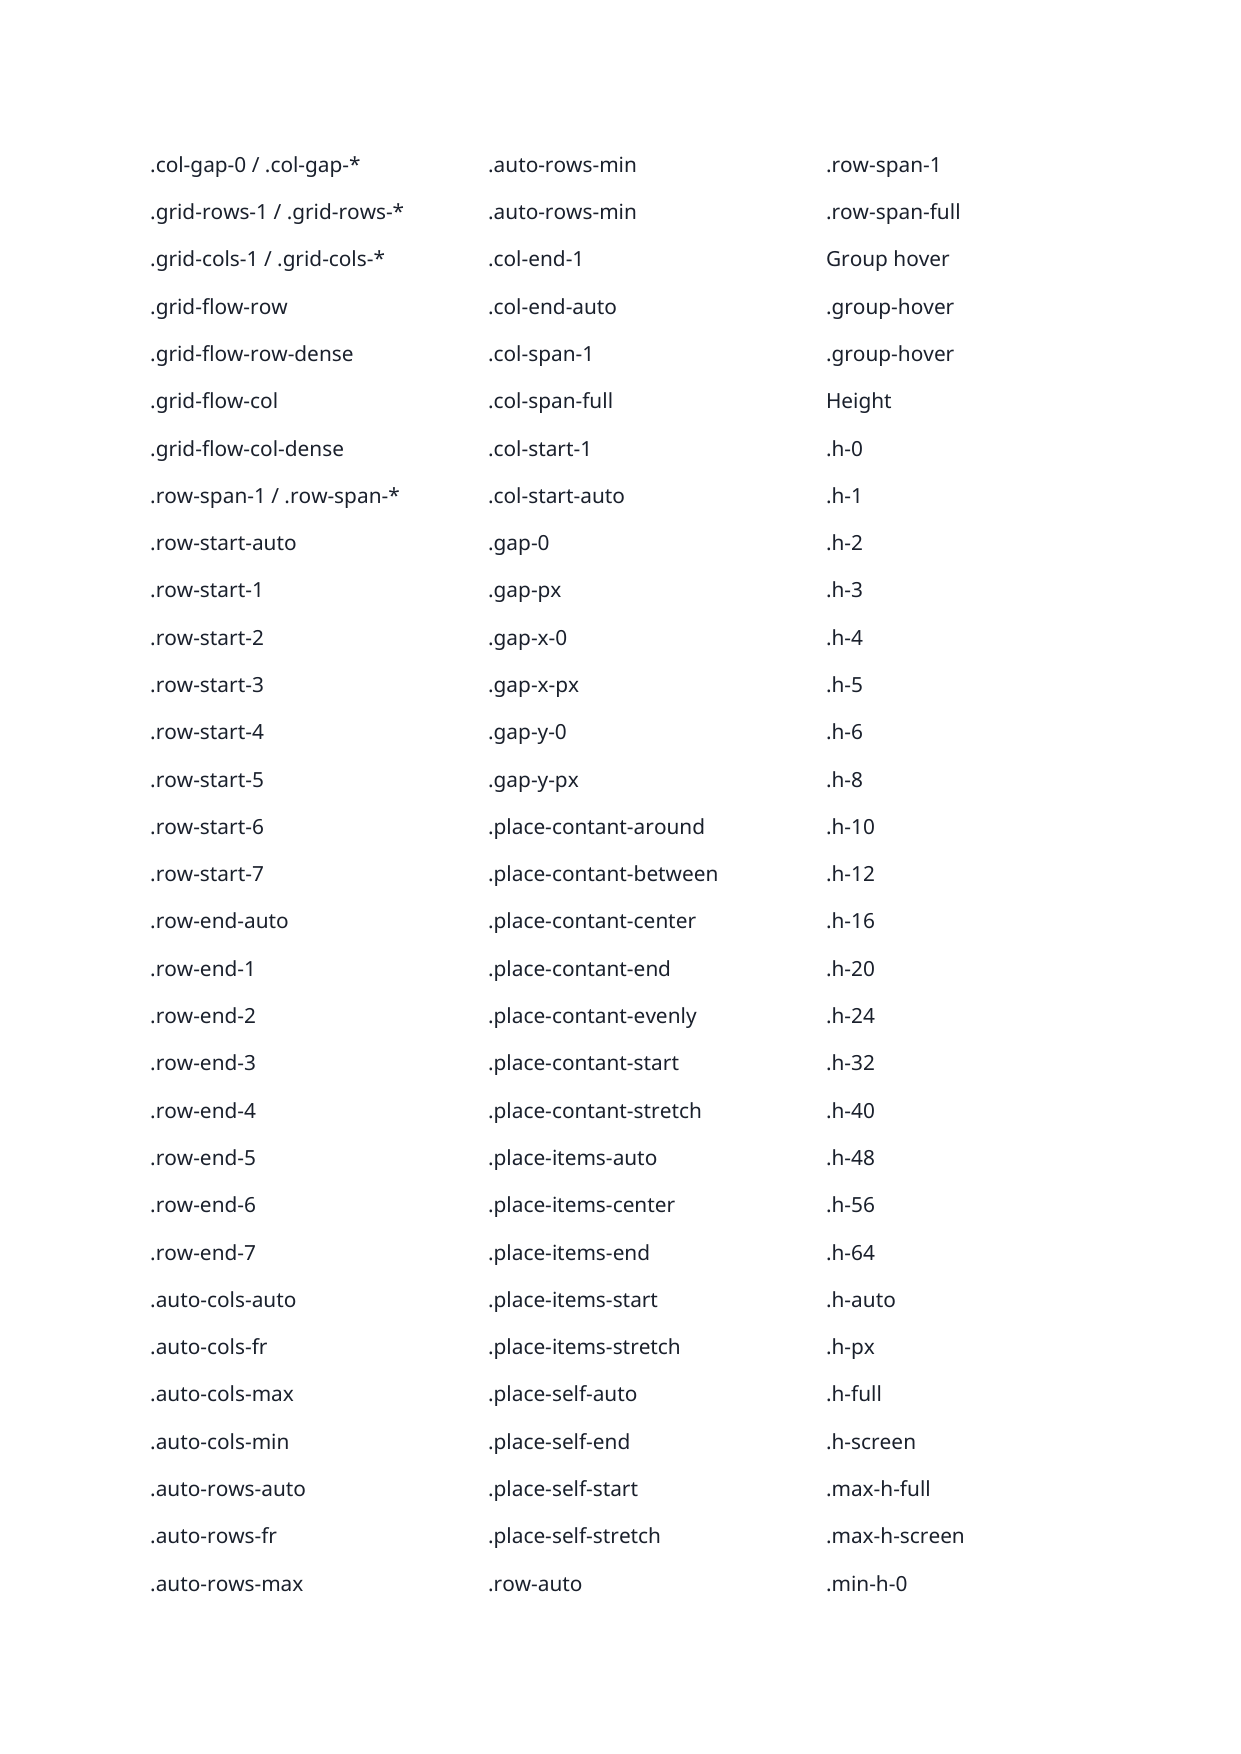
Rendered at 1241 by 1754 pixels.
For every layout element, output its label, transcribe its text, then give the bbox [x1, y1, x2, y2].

text .gap-px [488, 576, 752, 604]
text .h-56 [826, 1190, 1090, 1219]
text .row-start-1 [150, 576, 414, 604]
text .grid-flow-row-dense [150, 339, 414, 368]
text .h-px [826, 1332, 1090, 1361]
text .auto-rows-auto [150, 1474, 414, 1503]
text .grid-flow-col-dense [150, 434, 414, 462]
text .place-items-end [488, 1238, 752, 1266]
text .grid-rows-1 / .grid-rows-* [150, 197, 414, 226]
text .place-contant-around [488, 812, 752, 841]
text .col-start-auto [488, 481, 752, 509]
text .h-20 [826, 954, 1090, 982]
text .row-end-5 [150, 1143, 414, 1172]
text .place-self-start [488, 1474, 752, 1503]
text .h-10 [826, 812, 1090, 841]
text .h-5 [826, 670, 1090, 699]
text .place-contant-start [488, 1048, 752, 1077]
text .place-items-stretch [488, 1332, 752, 1361]
text .row-end-7 [150, 1238, 414, 1266]
text .h-1 [826, 481, 1090, 509]
text .min-h-0 [826, 1569, 1090, 1597]
text .row-start-auto [150, 528, 414, 557]
text .col-span-full [488, 386, 752, 415]
text .place-contant-evenly [488, 1001, 752, 1030]
text .place-self-stretch [488, 1521, 752, 1550]
text .place-contant-end [488, 954, 752, 982]
text .auto-rows-max [150, 1569, 414, 1597]
text .h-0 [826, 434, 1090, 462]
text .group-hover [826, 292, 1090, 320]
text .place-items-start [488, 1285, 752, 1313]
text .row-end-1 [150, 954, 414, 982]
text .h-12 [826, 859, 1090, 888]
text .row-start-6 [150, 812, 414, 841]
text .col-span-1 [488, 339, 752, 368]
text .row-start-2 [150, 623, 414, 651]
text .auto-cols-max [150, 1379, 414, 1408]
text .grid-flow-row [150, 292, 414, 320]
text .row-span-full [826, 197, 1090, 226]
text .h-64 [826, 1238, 1090, 1266]
text .row-end-2 [150, 1001, 414, 1030]
text .auto-cols-auto [150, 1285, 414, 1313]
text .row-start-5 [150, 765, 414, 793]
text .place-self-auto [488, 1379, 752, 1408]
text .h-3 [826, 576, 1090, 604]
text .auto-cols-min [150, 1427, 414, 1455]
text .row-end-auto [150, 907, 414, 935]
text .place-items-auto [488, 1143, 752, 1172]
text .gap-y-0 [488, 717, 752, 746]
text .auto-cols-fr [150, 1332, 414, 1361]
text .h-full [826, 1379, 1090, 1408]
text .place-self-end [488, 1427, 752, 1455]
text .col-gap-0 / .col-gap-* [150, 150, 414, 178]
text .h-auto [826, 1285, 1090, 1313]
text .place-contant-center [488, 907, 752, 935]
text .h-screen [826, 1427, 1090, 1455]
text .h-8 [826, 765, 1090, 793]
text .place-items-center [488, 1190, 752, 1219]
text .auto-rows-min [488, 197, 752, 226]
text .row-end-4 [150, 1096, 414, 1124]
text .gap-y-px [488, 765, 752, 793]
text .place-contant-stretch [488, 1096, 752, 1124]
text .row-span-1 [826, 150, 1090, 178]
text Group hover [826, 244, 1090, 273]
text .gap-0 [488, 528, 752, 557]
text .h-2 [826, 528, 1090, 557]
text .h-32 [826, 1048, 1090, 1077]
text Height [826, 386, 1090, 415]
text .h-24 [826, 1001, 1090, 1030]
text .row-auto [488, 1569, 752, 1597]
text .row-end-3 [150, 1048, 414, 1077]
text .auto-rows-min [488, 150, 752, 178]
text .row-start-4 [150, 717, 414, 746]
text .col-start-1 [488, 434, 752, 462]
text .row-start-7 [150, 859, 414, 888]
text .gap-x-0 [488, 623, 752, 651]
text .grid-cols-1 / .grid-cols-* [150, 244, 414, 273]
text .group-hover [826, 339, 1090, 368]
text .h-16 [826, 907, 1090, 935]
text .grid-flow-col [150, 386, 414, 415]
text .place-contant-between [488, 859, 752, 888]
text .row-end-6 [150, 1190, 414, 1219]
text .max-h-screen [826, 1521, 1090, 1550]
text .col-end-1 [488, 244, 752, 273]
text .row-start-3 [150, 670, 414, 699]
text .col-end-auto [488, 292, 752, 320]
text .max-h-full [826, 1474, 1090, 1503]
text .row-span-1 / .row-span-* [150, 481, 414, 509]
text .auto-rows-fr [150, 1521, 414, 1550]
text .h-40 [826, 1096, 1090, 1124]
text .h-6 [826, 717, 1090, 746]
text .h-4 [826, 623, 1090, 651]
text .h-48 [826, 1143, 1090, 1172]
text .gap-x-px [488, 670, 752, 699]
